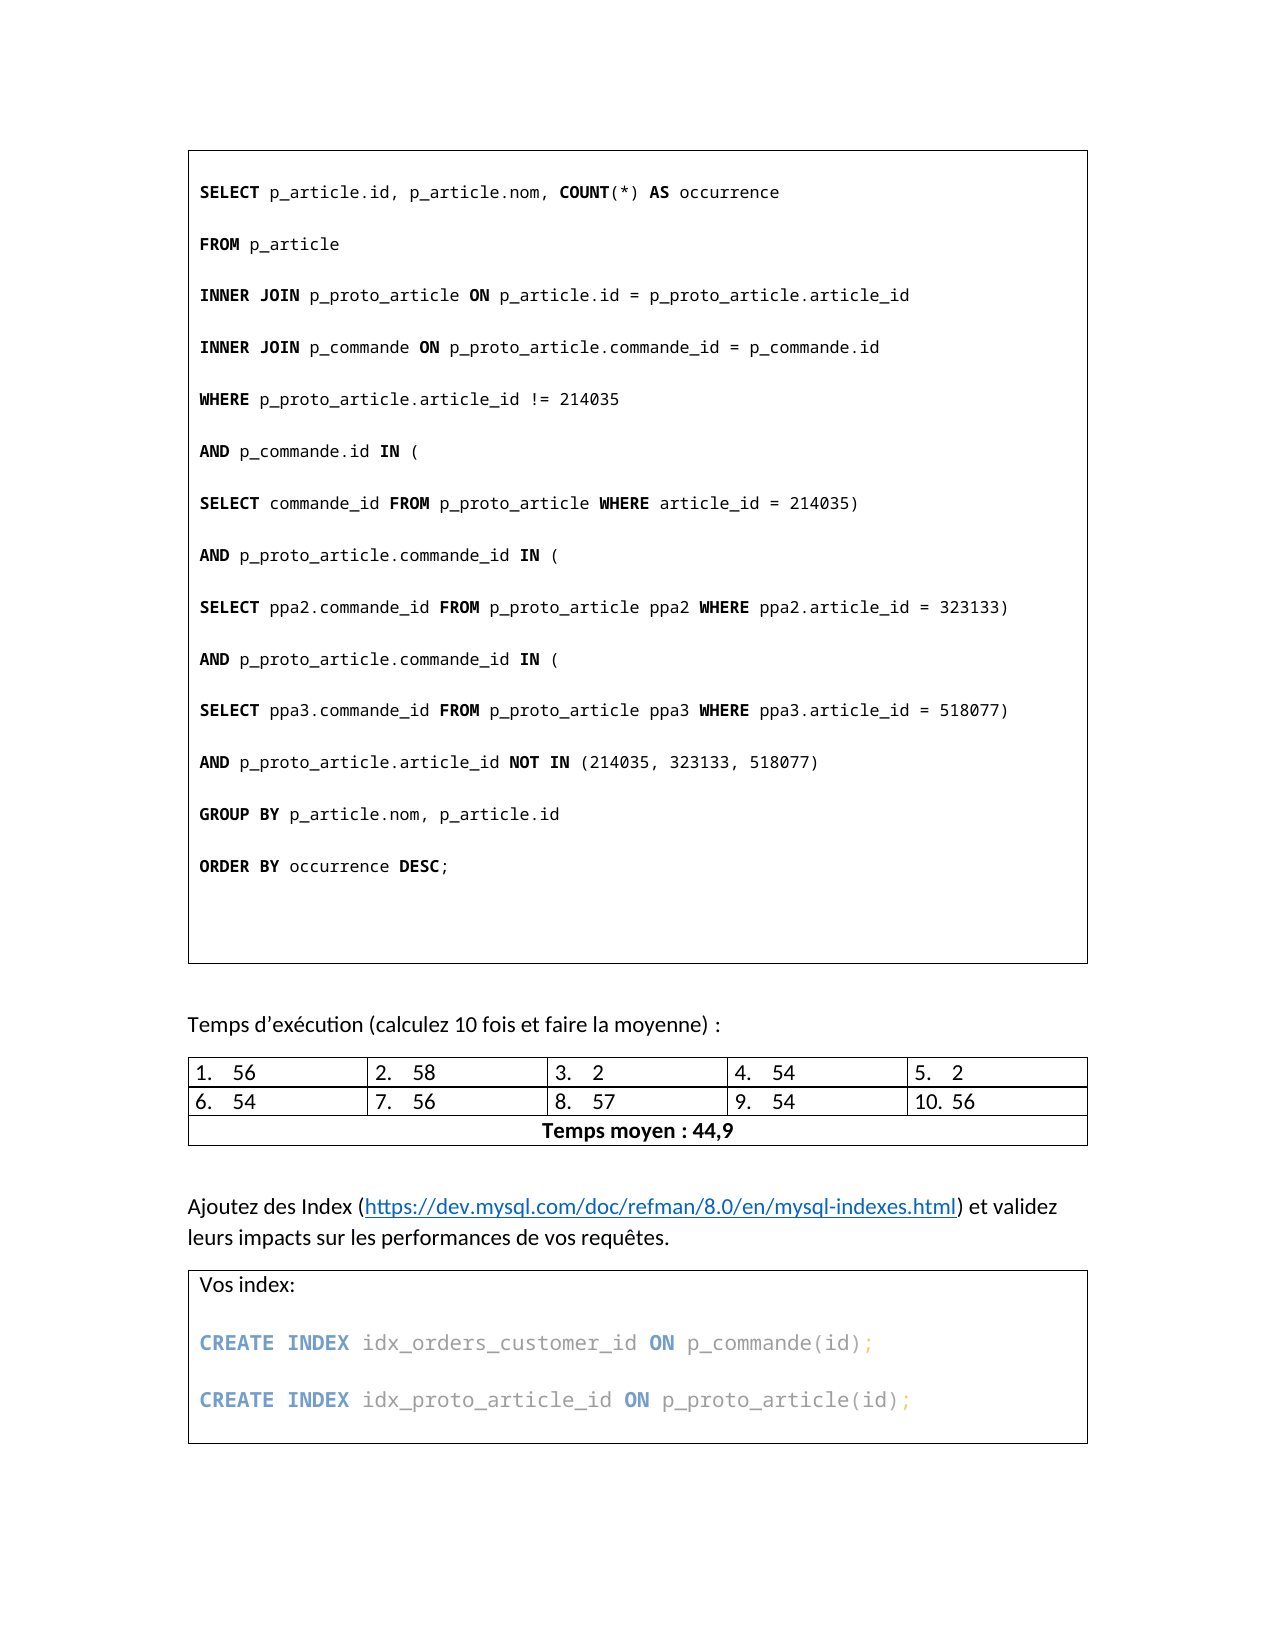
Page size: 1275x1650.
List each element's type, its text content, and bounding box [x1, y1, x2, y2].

table_header 2 [908, 1058, 1087, 1086]
table_cell 54 [189, 1088, 367, 1115]
table_cell 57 [548, 1088, 727, 1115]
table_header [189, 151, 1087, 962]
table_cell 56 [908, 1088, 1087, 1115]
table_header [189, 1271, 1087, 1443]
text Ajoutez des Index (https://dev.mysql.com/doc/refman/8.0/en/mysql-indexes.html) et validez leurs impacts sur les performances de vos requêtes. [187, 1192, 1087, 1251]
table_cell Temps moyen : 44,9 [189, 1116, 1087, 1144]
table_header 58 [368, 1058, 547, 1086]
table_cell 54 [728, 1088, 907, 1115]
table_header 54 [728, 1058, 907, 1086]
table_header 56 [189, 1058, 367, 1086]
table_header 2 [548, 1058, 727, 1086]
text Temps d’exécution (calculez 10 fois et faire la moyenne) : [187, 1010, 1087, 1038]
table_cell 56 [368, 1088, 547, 1115]
